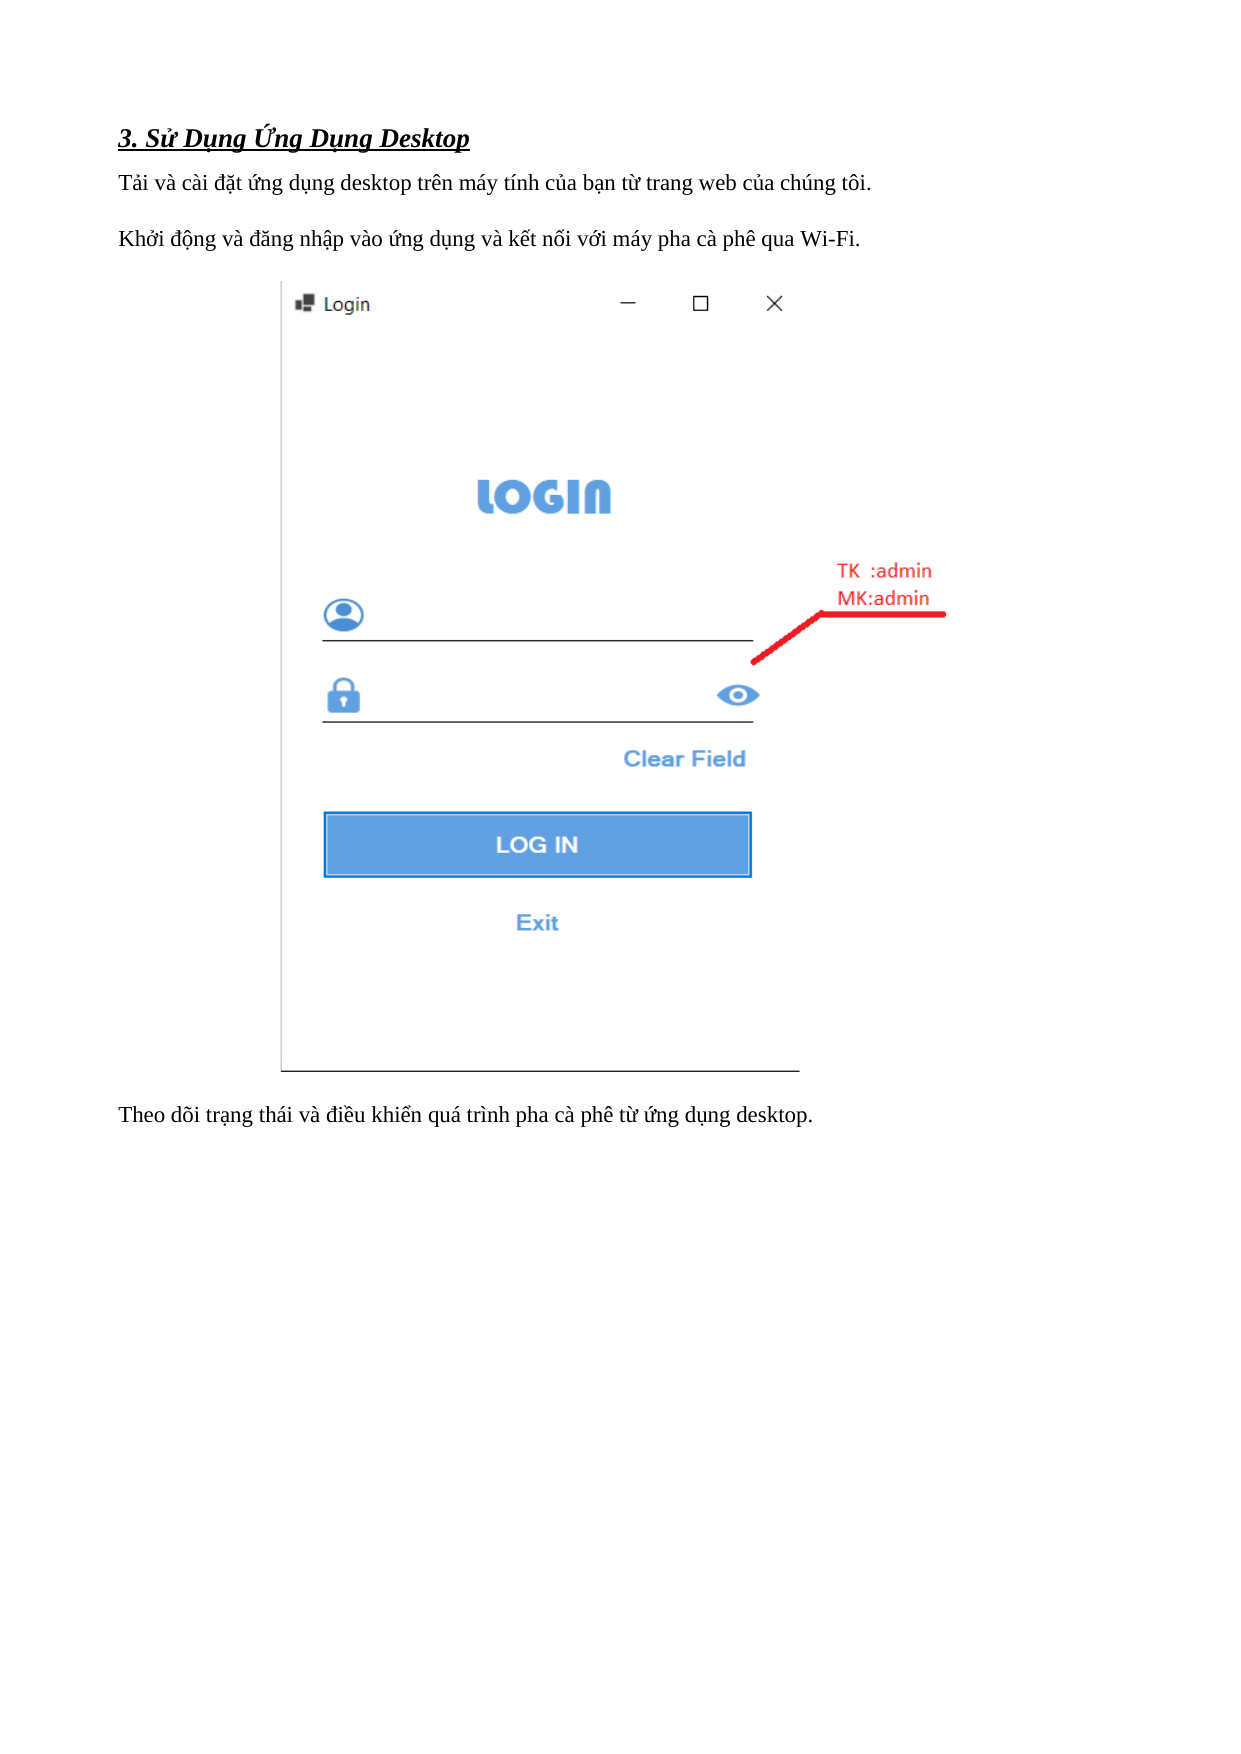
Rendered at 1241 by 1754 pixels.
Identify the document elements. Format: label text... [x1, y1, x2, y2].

text Tải và cài đặt ứng dụng desktop trên máy tính của bạn từ trang web của chúng tôi. [118, 169, 1122, 195]
subtitle 3. Sử Dụng Ứng Dụng Desktop [118, 122, 1122, 153]
picture [280, 281, 960, 1072]
text Khởi động và đăng nhập vào ứng dụng và kết nối với máy pha cà phê qua Wi-Fi. [118, 225, 1122, 251]
text Theo dõi trạng thái và điều khiển quá trình pha cà phê từ ứng dụng desktop. [118, 1101, 1122, 1127]
